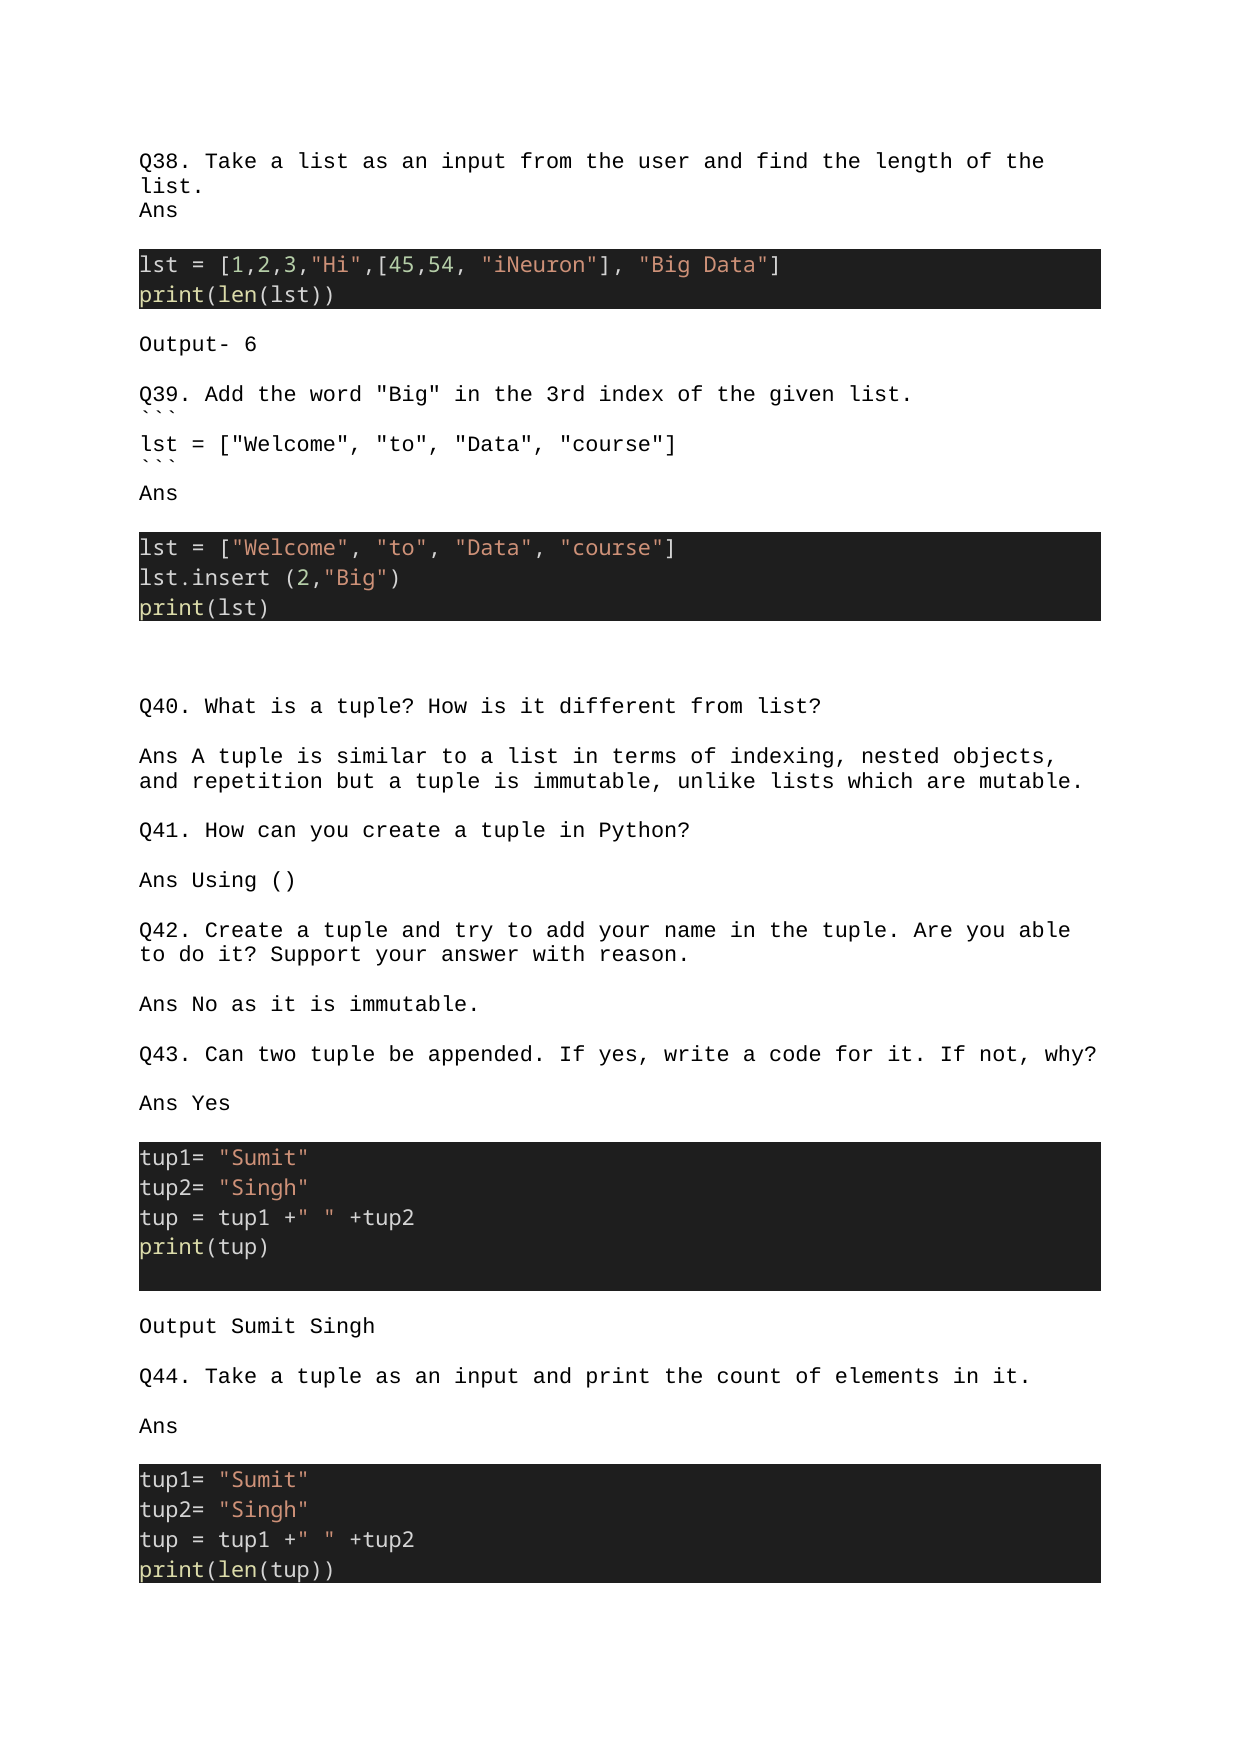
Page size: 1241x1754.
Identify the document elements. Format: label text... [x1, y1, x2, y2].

text print(len(tup)) [139, 1554, 1101, 1583]
text Ans No as it is immutable. [139, 993, 1101, 1018]
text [139, 249, 1101, 279]
text Q38. Take a list as an input from the user and find the length of the list. [139, 150, 1101, 199]
text Q43. Can two tuple be appended. If yes, write a code for it. If not, why? [139, 1043, 1101, 1067]
text Ans [139, 199, 1101, 224]
text tup2= "Singh" [139, 1172, 1101, 1201]
text tup1= "Sumit" [139, 1464, 1101, 1494]
text Output- 6 [139, 333, 1101, 358]
text print(lst) [139, 591, 1101, 621]
text Ans A tuple is similar to a list in terms of indexing, nested objects, and repetition but a tuple is immutable, unlike lists which are mutable. [139, 745, 1101, 795]
text Q42. Create a tuple and try to add your name in the tuple. Are you able to do it? Support your answer with reason. [139, 919, 1101, 968]
text Ans Yes [139, 1092, 1101, 1117]
text ``` [139, 408, 1101, 433]
text ``` [139, 457, 1101, 482]
text lst.insert (2,"Big") [139, 562, 1101, 591]
text Ans Using () [139, 869, 1101, 894]
text tup = tup1 +" " +tup2 [139, 1201, 1101, 1231]
text Q44. Take a tuple as an input and print the count of elements in it. [139, 1365, 1101, 1390]
text print(tup) [139, 1231, 1101, 1261]
text Output Sumit Singh [139, 1316, 1101, 1340]
text Q39. Add the word "Big" in the 3rd index of the given list. [139, 383, 1101, 408]
text Ans [139, 1415, 1101, 1439]
text lst = ["Welcome", "to", "Data", "course"] [139, 532, 1101, 562]
text print(len(lst)) [139, 279, 1101, 309]
text Ans [139, 482, 1101, 507]
text tup = tup1 +" " +tup2 [139, 1524, 1101, 1554]
text lst = ["Welcome", "to", "Data", "course"] [139, 433, 1101, 457]
text tup2= "Singh" [139, 1494, 1101, 1524]
text tup1= "Sumit" [139, 1142, 1101, 1172]
text Q41. How can you create a tuple in Python? [139, 819, 1101, 844]
text Q40. What is a tuple? How is it different from list? [139, 696, 1101, 720]
